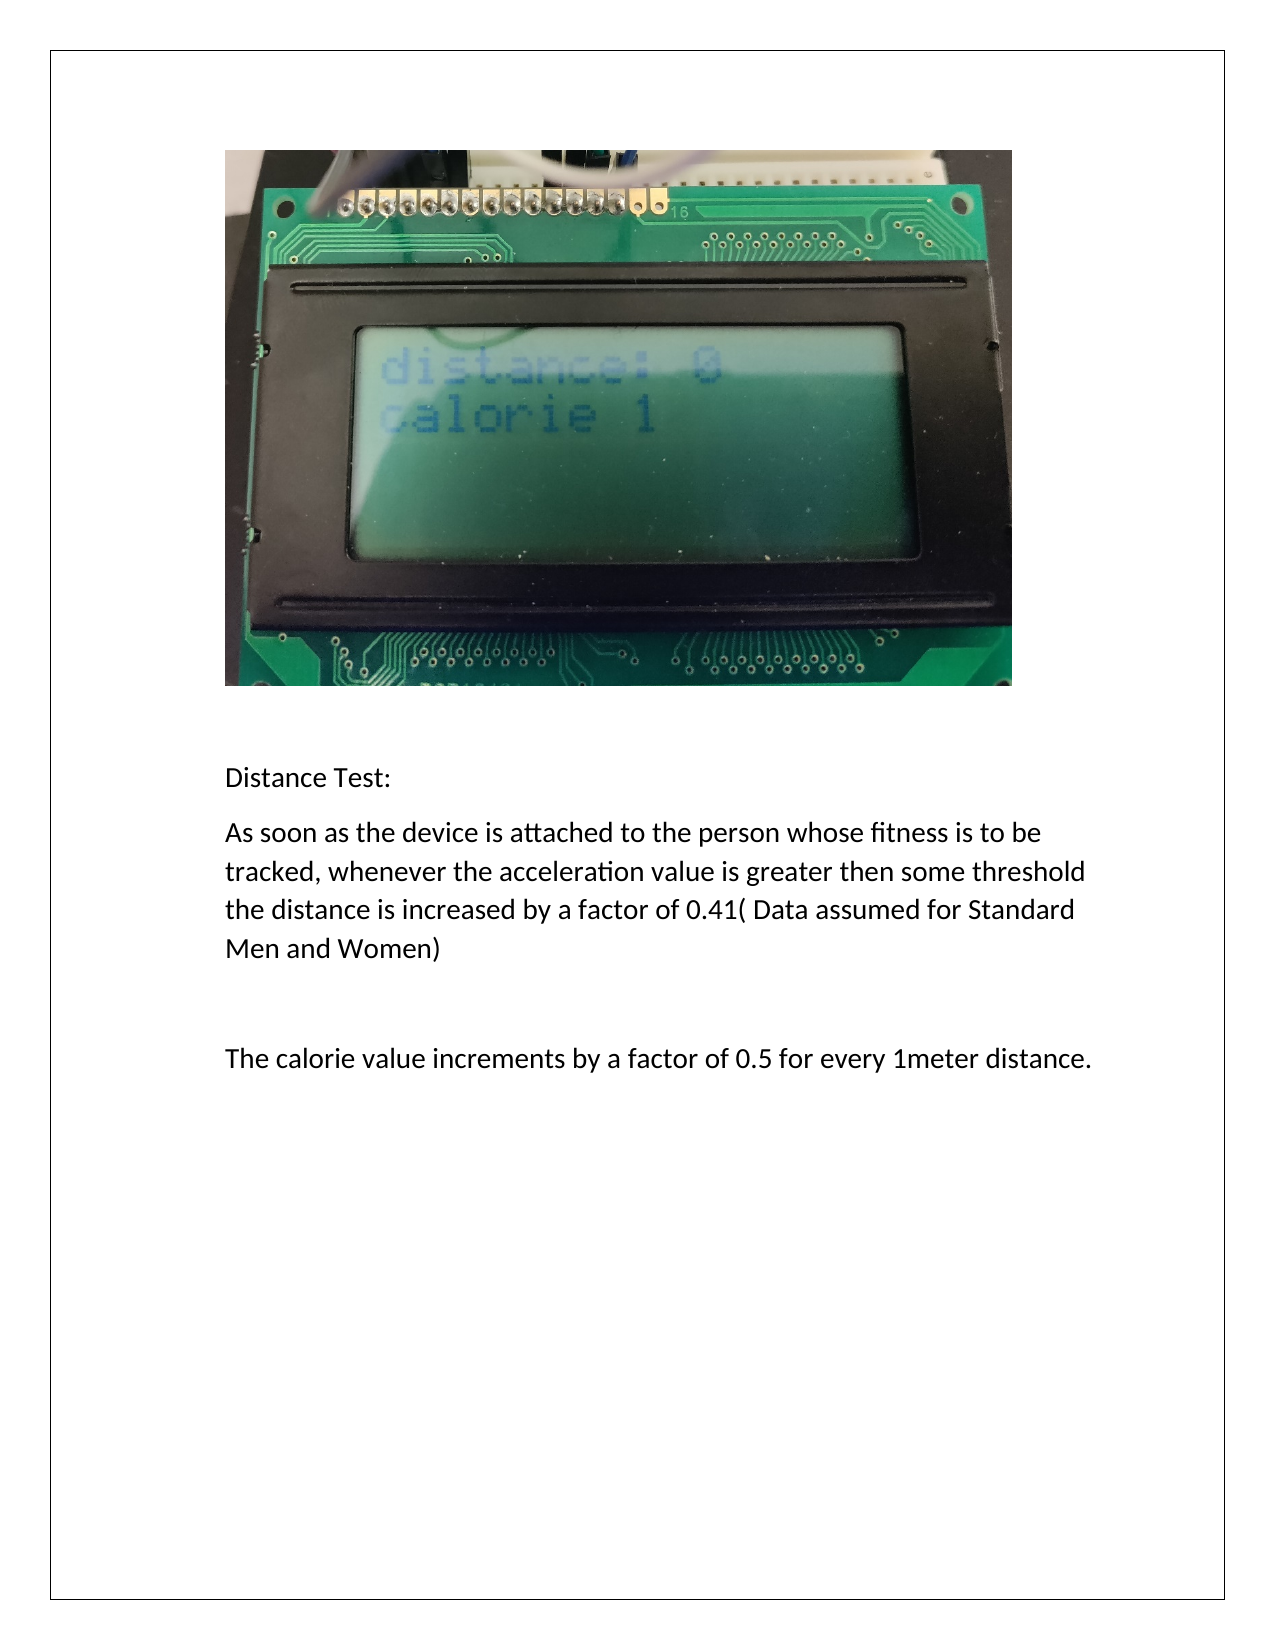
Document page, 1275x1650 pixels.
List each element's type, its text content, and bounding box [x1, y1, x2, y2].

text Distance Test: [225, 759, 1125, 795]
text The calorie value increments by a factor of 0.5 for every 1meter distance. [225, 1040, 1125, 1076]
text As soon as the device is attached to the person whose fitness is to be tracked, whenever the acceleration value is greater then some threshold the distance is increased by a factor of 0.41( Data assumed for Standard Men and Women) [225, 814, 1125, 965]
picture [225, 150, 1012, 686]
